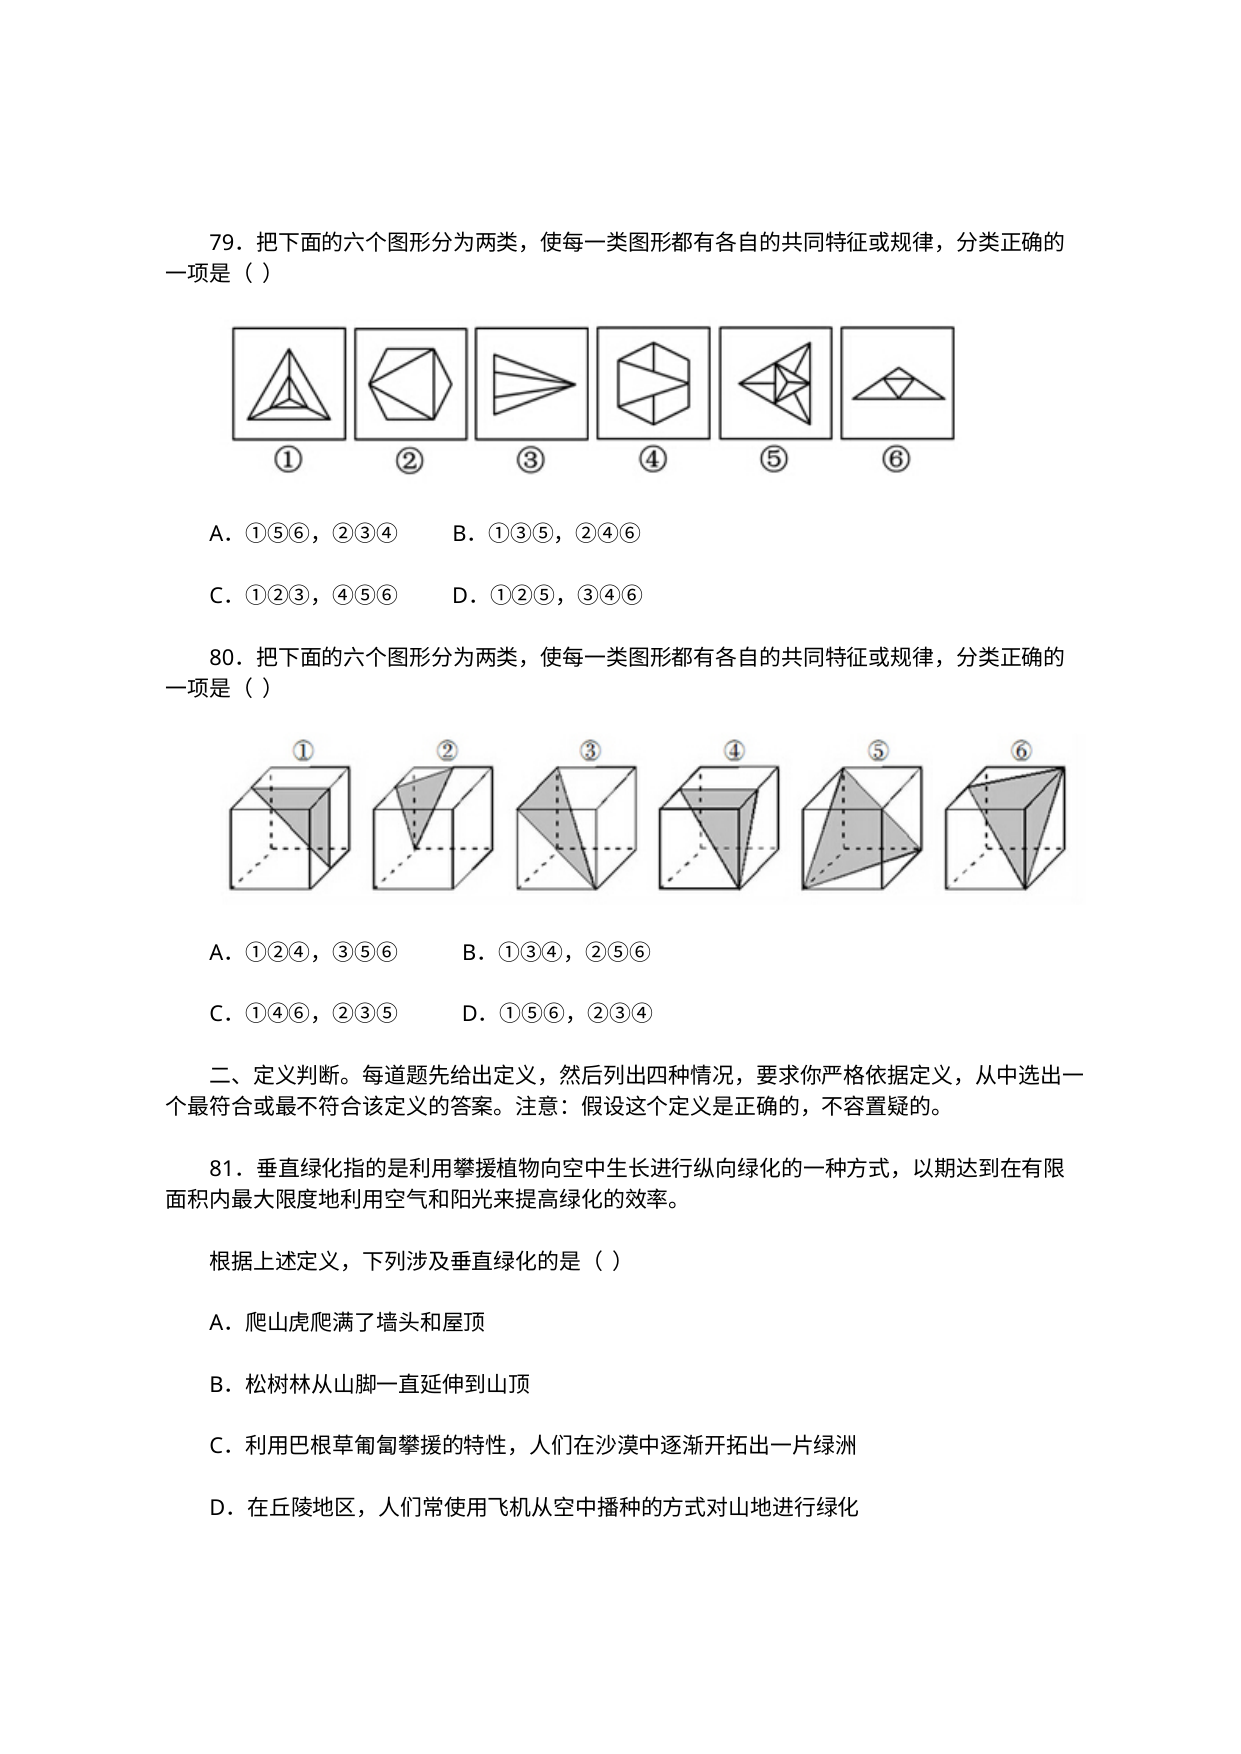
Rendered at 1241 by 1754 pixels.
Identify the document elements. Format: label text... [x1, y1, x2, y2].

text 80．把下面的六个图形分为两类，使每一类图形都有各自的共同特征或规律，分类正确的一项是（ ） [165, 610, 1087, 703]
text 根据上述定义，下列涉及垂直绿化的是（ ） [165, 1214, 1087, 1276]
text C．利用巴根草匍匐攀援的特性，人们在沙漠中逐渐开拓出一片绿洲 [165, 1399, 1087, 1460]
text A．爬山虎爬满了墙头和屋顶 [165, 1276, 1087, 1337]
text C．①②③，④⑤⑥ D．①②⑤，③④⑥ [165, 548, 1087, 610]
picture [209, 317, 983, 487]
text B．松树林从山脚一直延伸到山顶 [165, 1337, 1087, 1399]
text 81．垂直绿化指的是利用攀援植物向空中生长进行纵向绿化的一种方式，以期达到在有限面积内最大限度地利用空气和阳光来提高绿化的效率。 [165, 1121, 1087, 1214]
text A．①⑤⑥，②③④ B．①③⑤，②④⑥ [165, 487, 1087, 548]
text 79．把下面的六个图形分为两类，使每一类图形都有各自的共同特征或规律，分类正确的一项是（ ） [165, 195, 1087, 288]
text D．在丘陵地区，人们常使用飞机从空中播种的方式对山地进行绿化 [165, 1460, 1087, 1522]
text C．①④⑥，②③⑤ D．①⑤⑥，②③④ [165, 966, 1087, 1028]
text A．①②④，③⑤⑥ B．①③④，②⑤⑥ [165, 905, 1087, 966]
picture [209, 732, 1086, 905]
text 二、定义判断。每道题先给出定义，然后列出四种情况，要求你严格依据定义，从中选出一个最符合或最不符合该定义的答案。注意：假设这个定义是正确的，不容置疑的。 [165, 1028, 1087, 1121]
